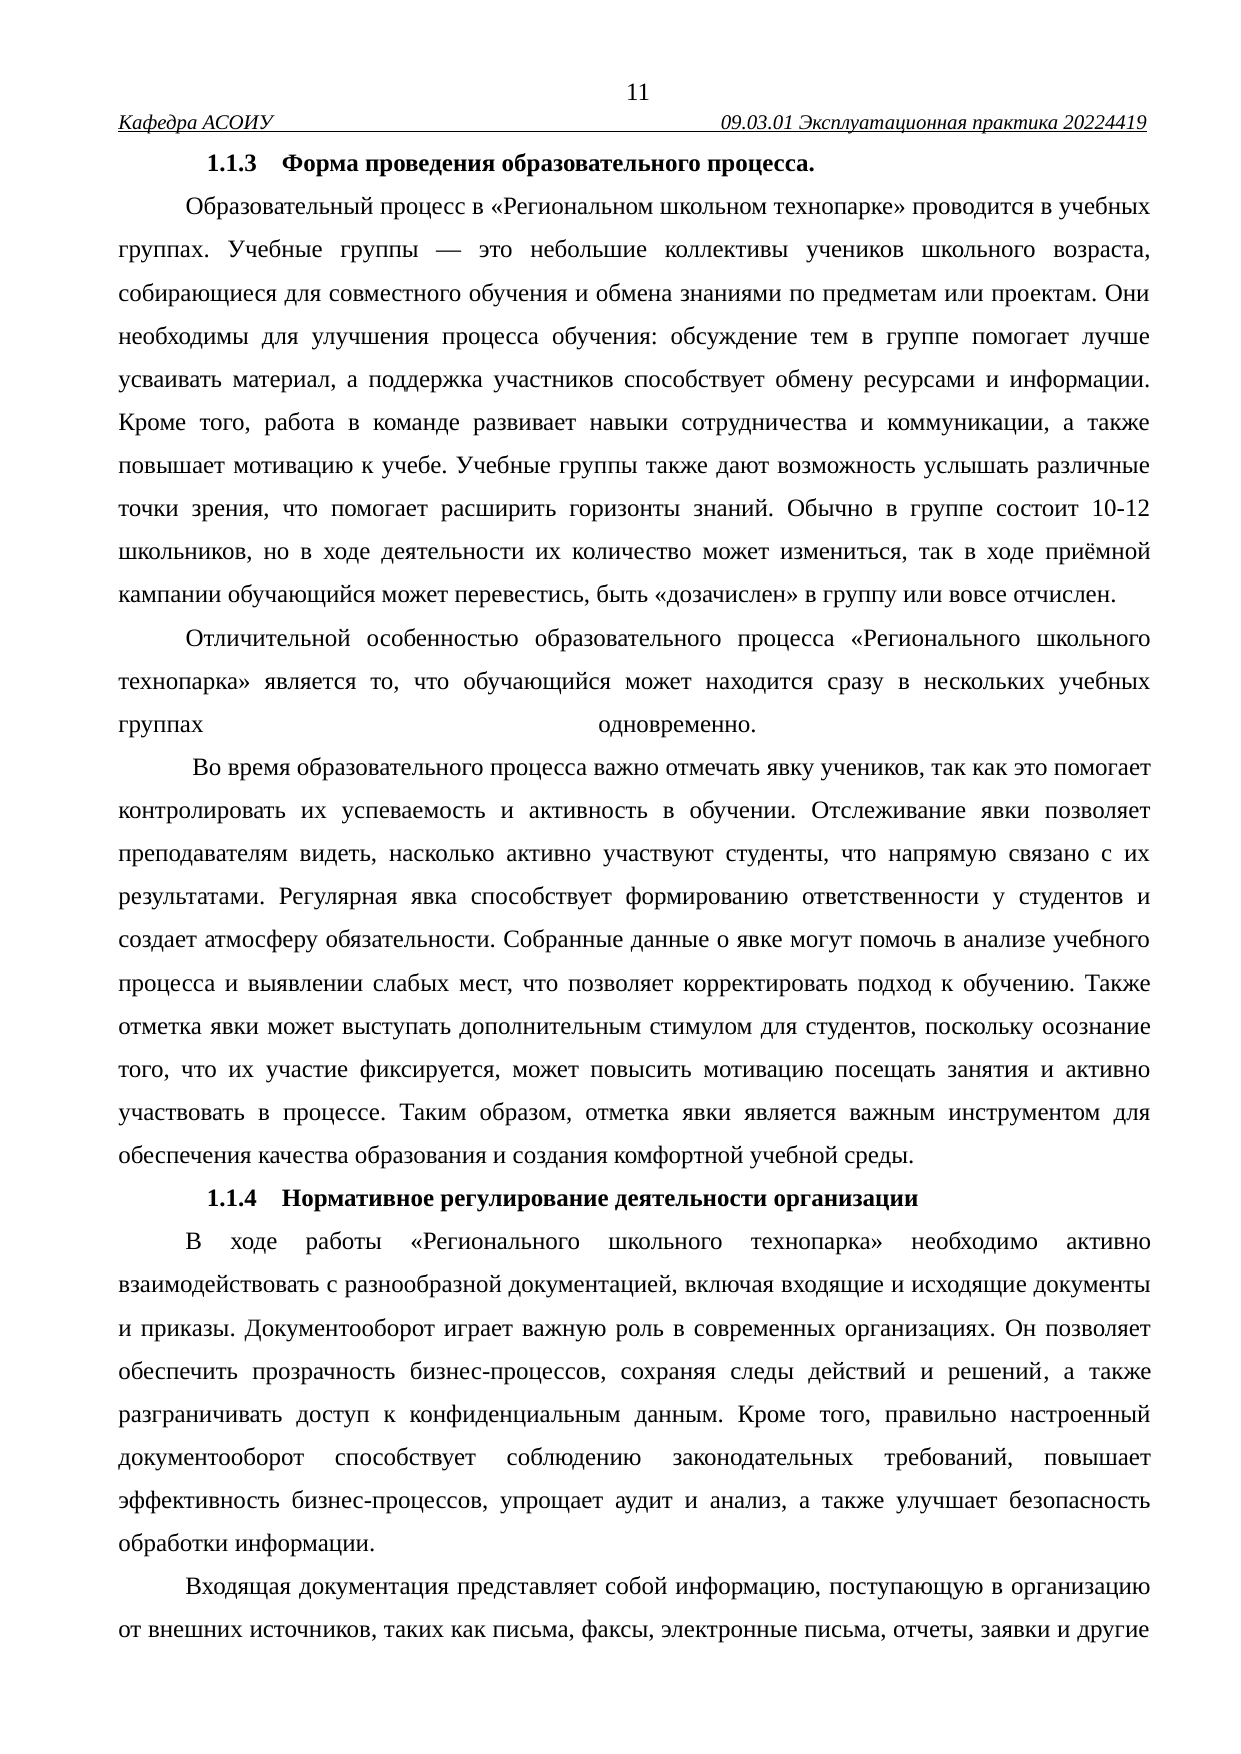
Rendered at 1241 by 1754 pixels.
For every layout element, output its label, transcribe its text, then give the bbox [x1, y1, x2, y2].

text Образовательный процесс в «Региональном школьном технопарке» проводится в учебных группах. Учебные группы — это небольшие коллективы учеников школьного возраста, собирающиеся для совместного обучения и обмена знаниями по предметам или проектам. Они необходимы для улучшения процесса обучения: обсуждение тем в группе помогает лучше усваивать материал, а поддержка участников способствует обмену ресурсами и информации. Кроме того, работа в команде развивает навыки сотрудничества и коммуникации, а также повышает мотивацию к учебе. Учебные группы также дают возможность услышать различные точки зрения, что помогает расширить горизонты знаний. Обычно в группе состоит 10-12 школьников, но в ходе деятельности их количество может измениться, так в ходе приёмной кампании обучающийся может перевестись, быть «дозачислен» в группу или вовсе отчислен. [118, 191, 1152, 608]
list Форма проведения образовательного процесса. [207, 148, 1152, 177]
list Нормативное регулирование деятельности организации [207, 1183, 1152, 1212]
text В ходе работы «Регионального школьного технопарка» необходимо активно взаимодействовать с разнообразной документацией, включая входящие и исходящие документы и приказы. Документооборот играет важную роль в современных организациях. Он позволяет обеспечить прозрачность бизнес-процессов, сохраняя следы действий и решений, а также разграничивать доступ к конфиденциальным данным. Кроме того, правильно настроенный документооборот способствует соблюдению законодательных требований, повышает эффективность бизнес-процессов, упрощает аудит и анализ, а также улучшает безопасность обработки информации. [118, 1226, 1152, 1557]
text Отличительной особенностью образовательного процесса «Регионального школьного технопарка» является то, что обучающийся может находится сразу в нескольких учебных группах одновременно. Во время образовательного процесса важно отмечать явку учеников, так как это помогает контролировать их успеваемость и активность в обучении. Отслеживание явки позволяет преподавателям видеть, насколько активно участвуют студенты, что напрямую связано с их результатами. Регулярная явка способствует формированию ответственности у студентов и создает атмосферу обязательности. Собранные данные о явке могут помочь в анализе учебного процесса и выявлении слабых мест, что позволяет корректировать подход к обучению. Также отметка явки может выступать дополнительным стимулом для студентов, поскольку осознание того, что их участие фиксируется, может повысить мотивацию посещать занятия и активно участвовать в процессе. Таким образом, отметка явки является важным инструментом для обеспечения качества образования и создания комфортной учебной среды. [118, 623, 1152, 1169]
